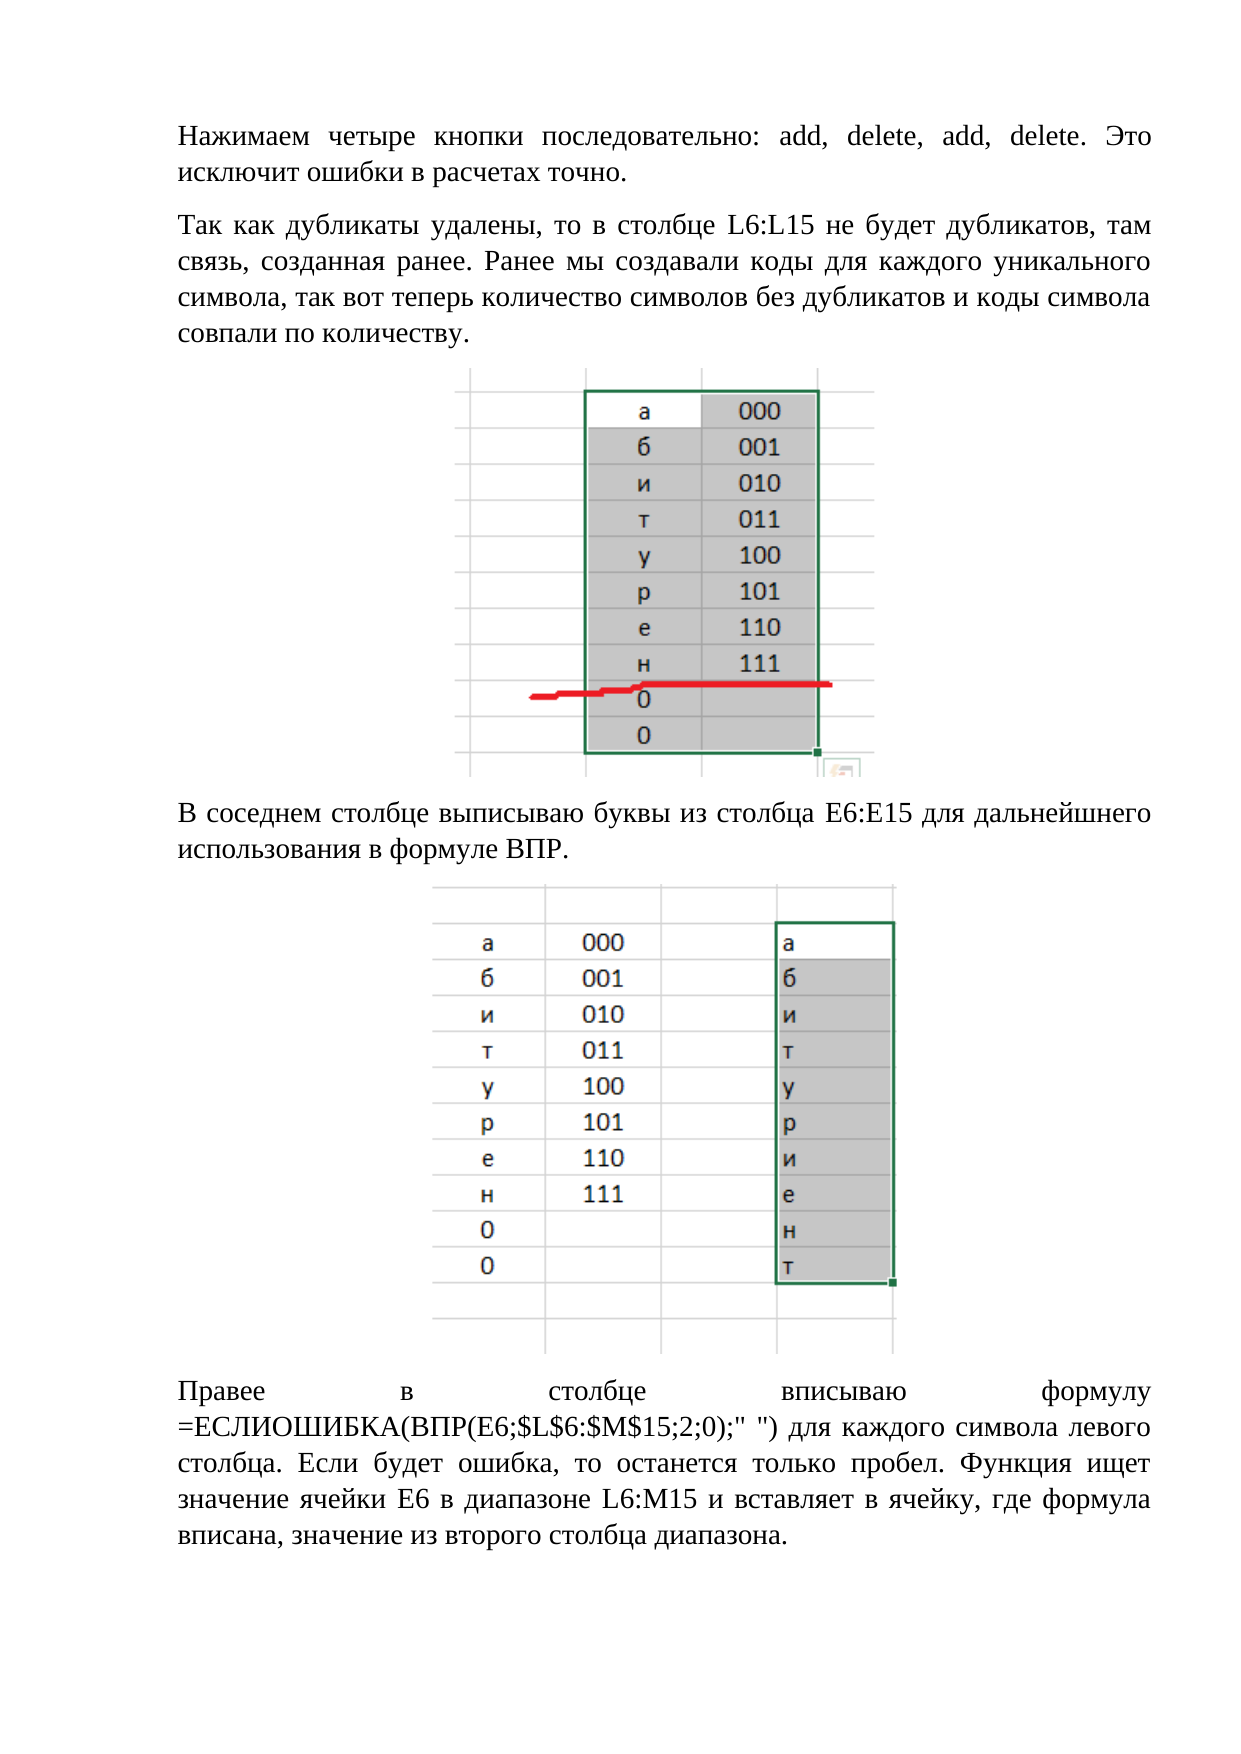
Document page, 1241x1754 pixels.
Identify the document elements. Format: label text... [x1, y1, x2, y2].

text Правее в столбце вписываю формулу =ЕСЛИОШИБКА(ВПР(E6;$L$6:$M$15;2;0);" ") для каждого символа левого столбца. Если будет ошибка, то останется только пробел. Функция ищет значение ячейки E6 в диапазоне L6:M15 и вставляет в ячейку, где формула вписана, значение из второго столбца диапазона. [177, 1373, 1152, 1551]
text Нажимаем четыре кнопки последовательно: add, delete, add, delete. Это исключит ошибки в расчетах точно. [177, 118, 1152, 188]
text Так как дубликаты удалены, то в столбце L6:L15 не будет дубликатов, там связь, созданная ранее. Ранее мы создавали коды для каждого уникального символа, так вот теперь количество символов без дубликатов и коды символа совпали по количеству. [177, 207, 1152, 349]
picture [432, 884, 897, 1354]
text В соседнем столбце выписываю буквы из столбца E6:E15 для дальнейшнего использования в формуле ВПР. [177, 795, 1152, 865]
picture [454, 368, 875, 777]
